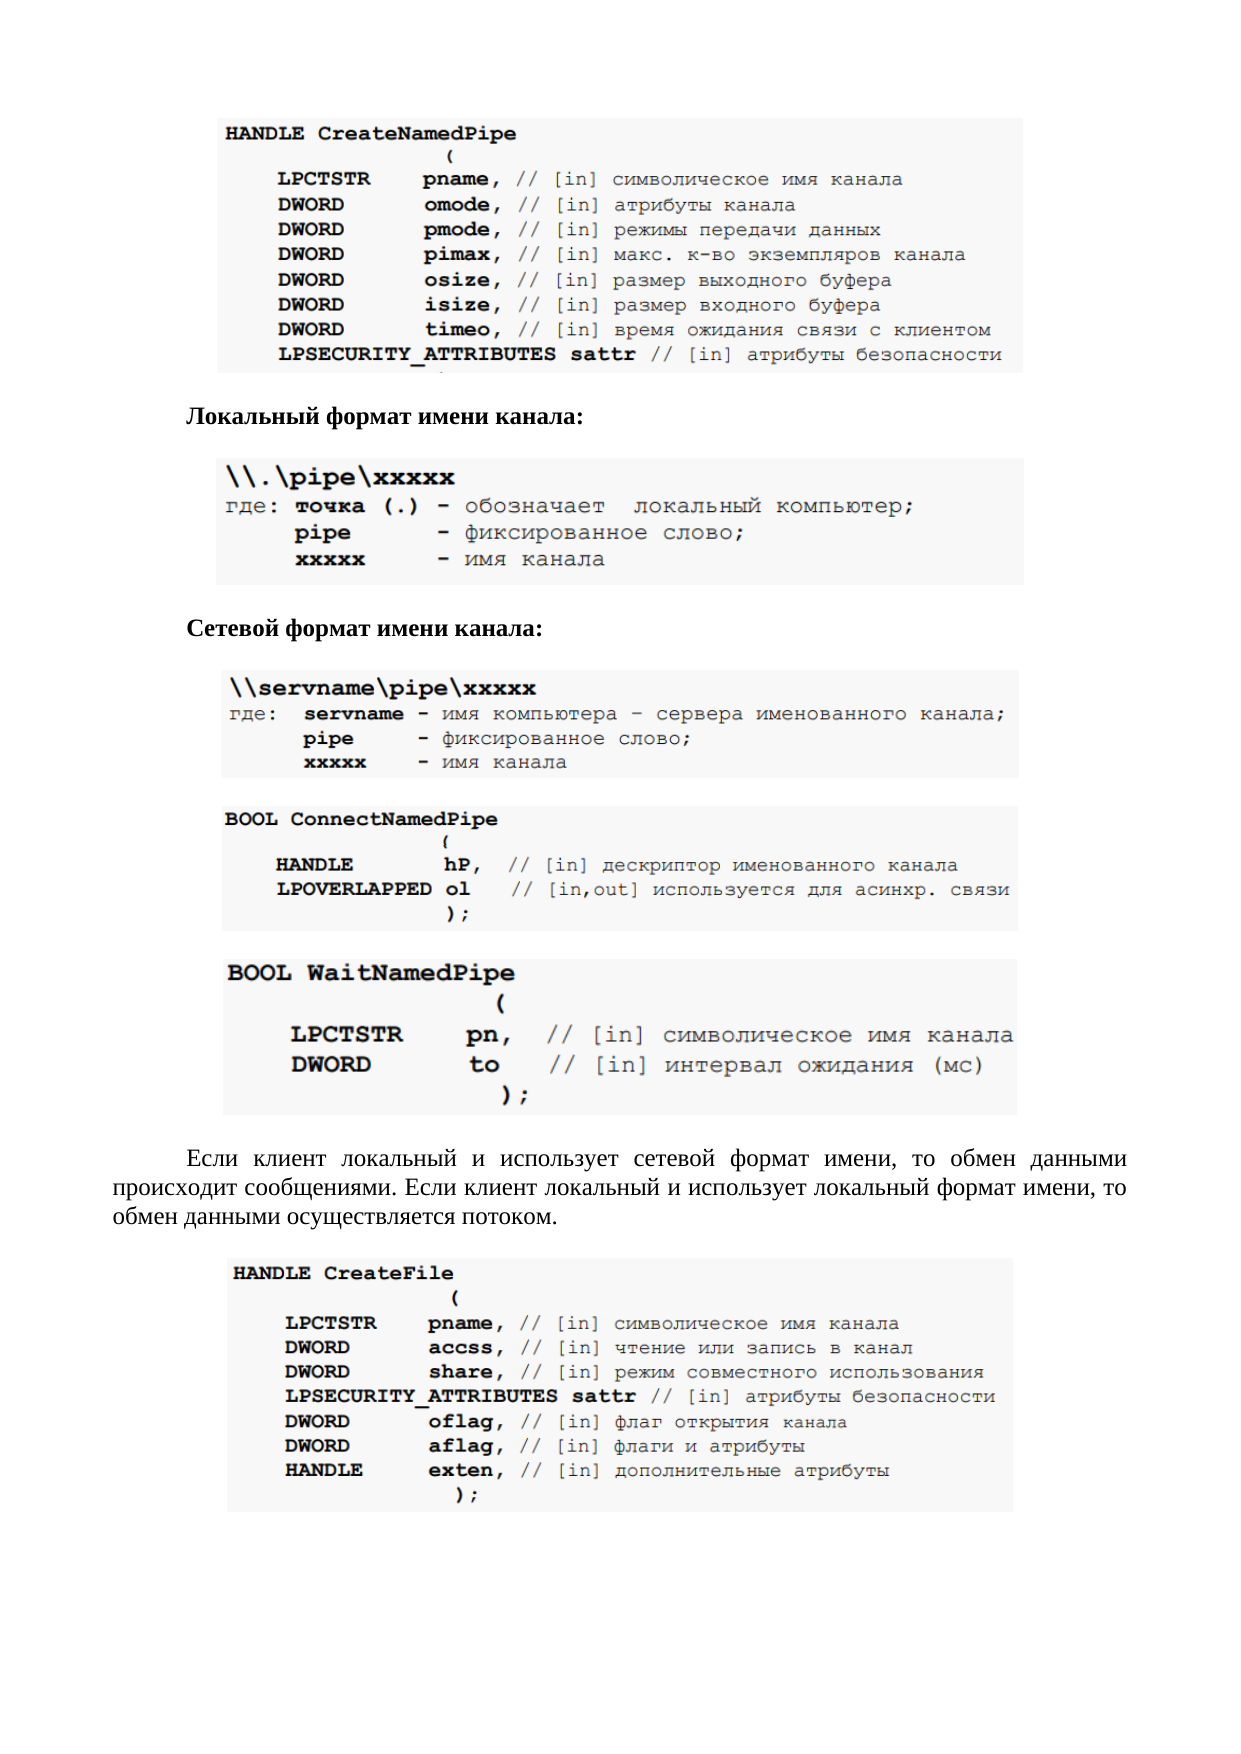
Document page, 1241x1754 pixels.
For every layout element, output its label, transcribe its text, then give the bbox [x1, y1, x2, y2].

picture [222, 806, 1019, 931]
text Локальный формат имени канала: [112, 401, 1128, 430]
picture [216, 458, 1024, 585]
picture [227, 1258, 1014, 1512]
text Сетевой формат имени канала: [112, 613, 1128, 642]
picture [221, 670, 1019, 778]
picture [217, 118, 1023, 373]
picture [223, 959, 1018, 1115]
text Если клиент локальный и использует сетевой формат имени, то обмен данными происходит сообщениями. Если клиент локальный и использует локальный формат имени, то обмен данными осуществляется потоком. [112, 1143, 1128, 1230]
